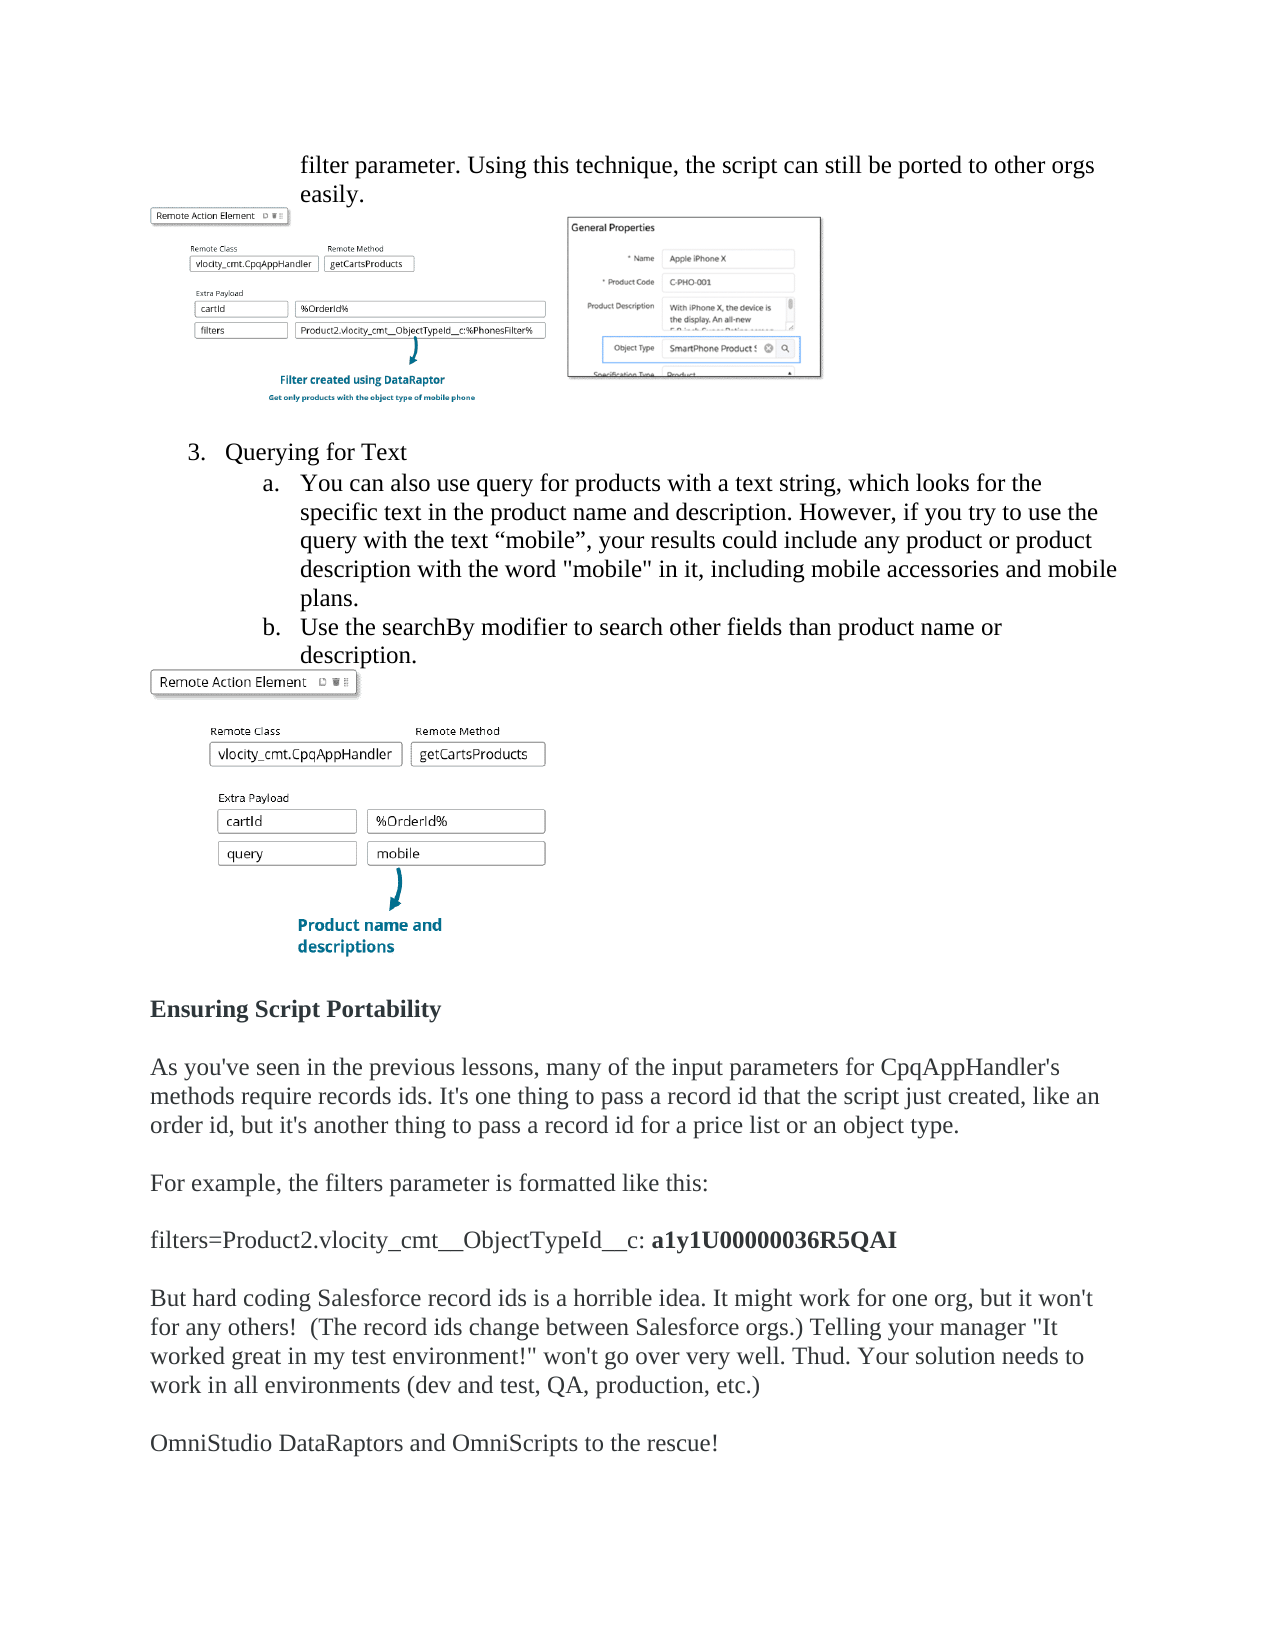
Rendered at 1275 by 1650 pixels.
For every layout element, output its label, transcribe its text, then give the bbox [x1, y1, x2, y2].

text For example, the filters parameter is formatted like this: [150, 1168, 1125, 1196]
text But hard coding Salesforce record ids is a horrible idea. It might work for one org, but it won't for any others! (The record ids change between Salesforce orgs.) Telling your manager "It worked great in my test environment!" won't go over very well. Thud. Your solution needs to work in all environments (dev and test, QA, production, etc.) [150, 1283, 1125, 1398]
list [262, 150, 1125, 207]
list Use the searchBy modifier to search other fields than product name or description. [262, 612, 1125, 669]
text filters=Product2.vlocity_cmt__ObjectTypeId__c: a1y1U00000036R5QAI [150, 1226, 1125, 1254]
text OmniStudio DataRaptors and OmniScripts to the rescue! [150, 1428, 1125, 1456]
text Ensuring Script Portability [150, 994, 1125, 1023]
list You can also use query for products with a text string, which looks for the specific text in the product name and description. However, if you try to use the query with the text “mobile”, your results could include any product or product description with the word "mobile" in it, including mobile accessories and mobile plans. [262, 468, 1125, 612]
list Querying for Text [187, 437, 1125, 466]
picture [150, 207, 827, 409]
picture [150, 669, 548, 966]
text As you've seen in the previous lessons, many of the input parameters for CpqAppHandler's methods require records ids. It's one thing to pass a record id that the script just created, like an order id, but it's another thing to pass a record id for a price list or an object type. [150, 1052, 1125, 1138]
